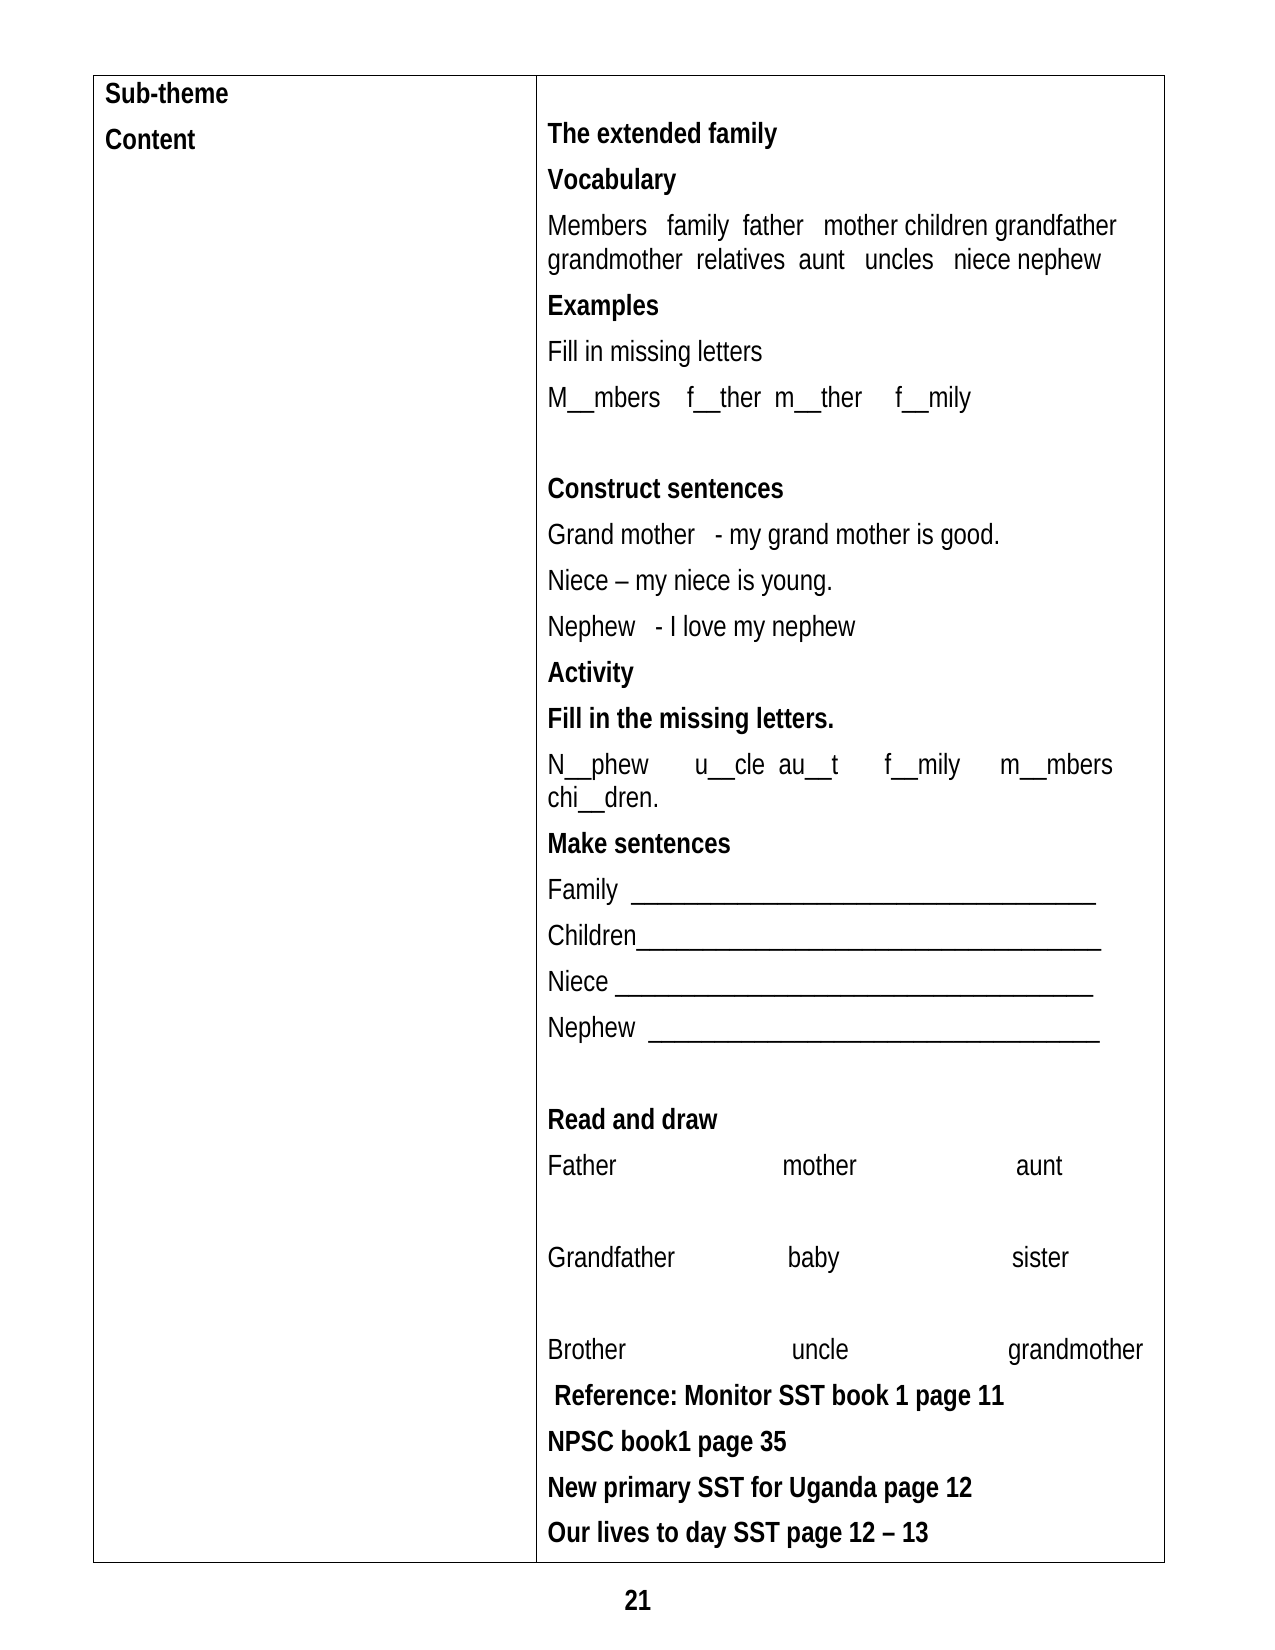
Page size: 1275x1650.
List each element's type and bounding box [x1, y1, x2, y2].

table_cell [537, 76, 1164, 1562]
table_cell [94, 76, 536, 1562]
